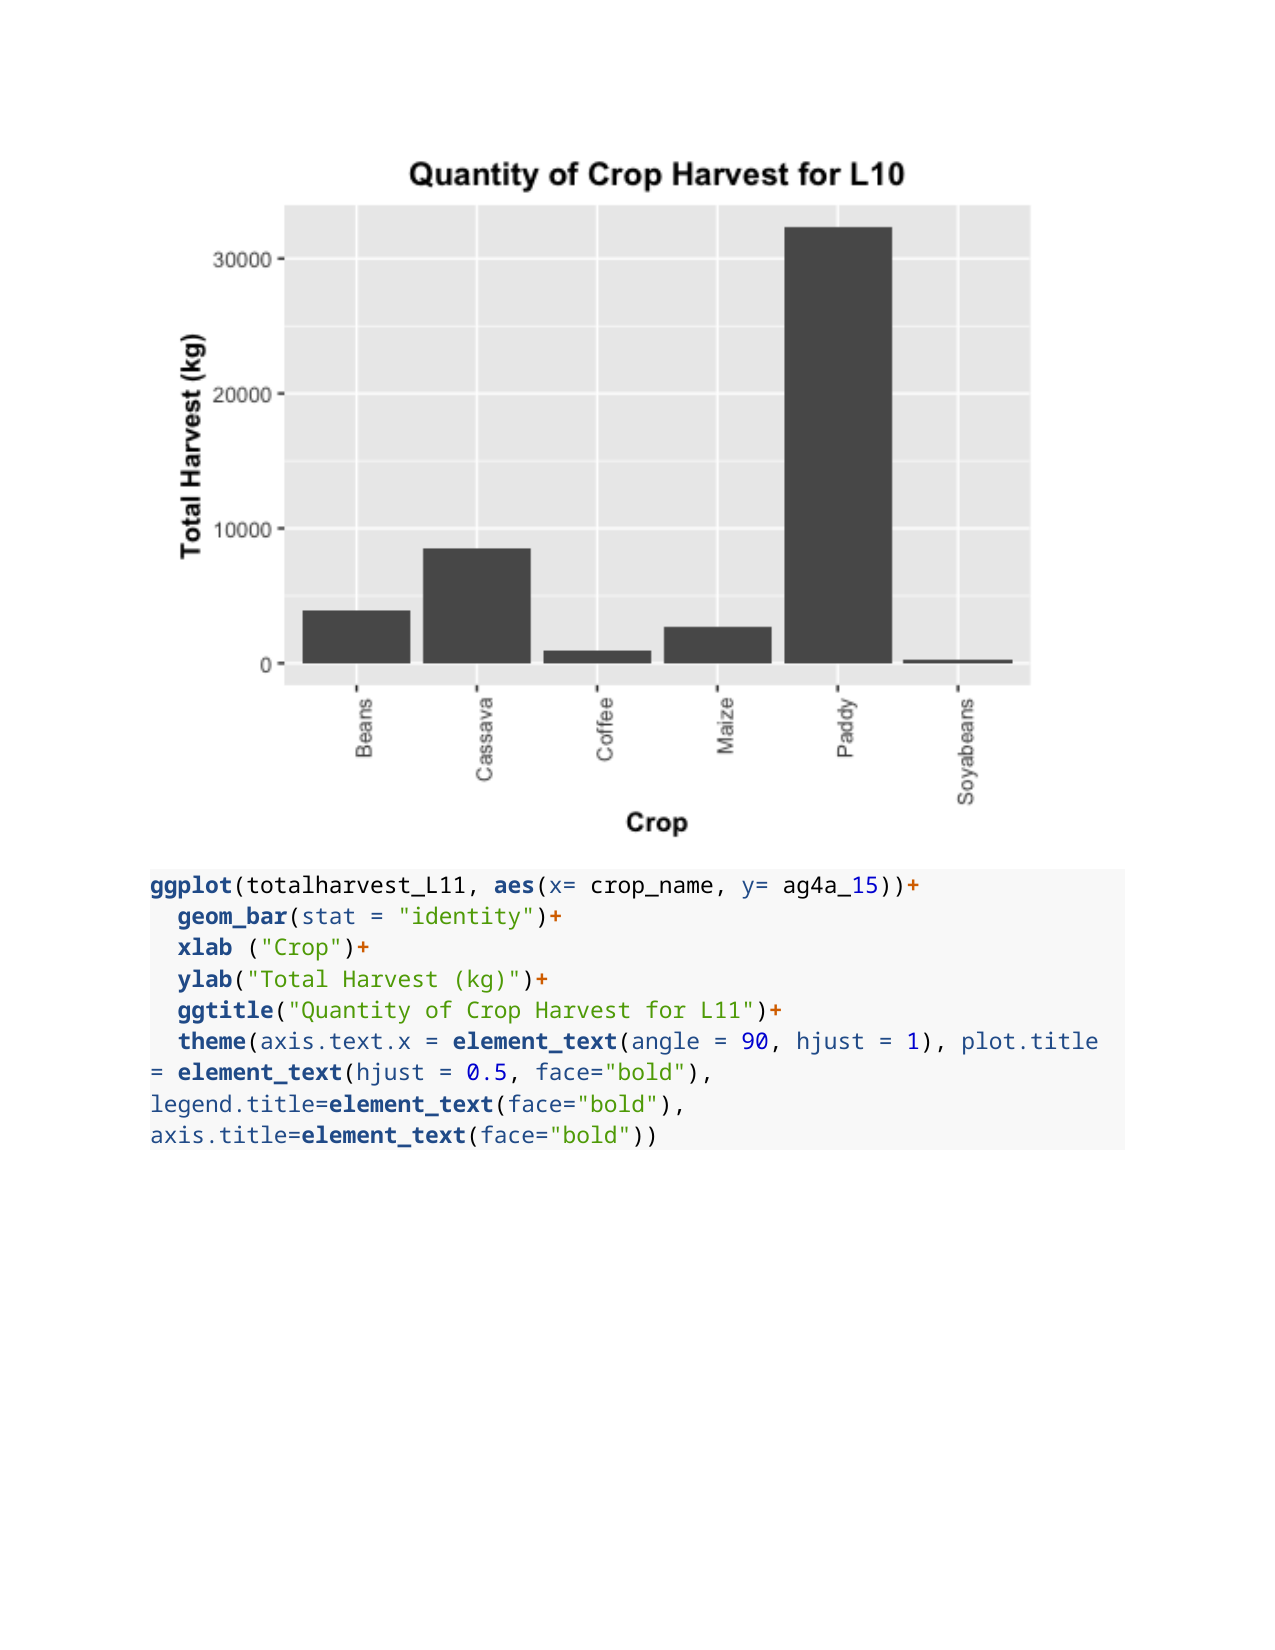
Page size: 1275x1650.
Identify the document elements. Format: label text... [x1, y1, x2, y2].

picture [168, 150, 1044, 850]
text ggplot(totalharvest_L11, aes(x= crop_name, y= ag4a_15))+ geom_bar(stat = "identity")+ xlab ("Crop")+ ylab("Total Harvest (kg)")+ ggtitle("Quantity of Crop Harvest for L11")+ theme(axis.text.x = element_text(angle = 90, hjust = 1), plot.title = element_text(hjust = 0.5, face="bold"), legend.title=element_text(face="bold"), axis.title=element_text(face="bold")) [150, 869, 1125, 1150]
